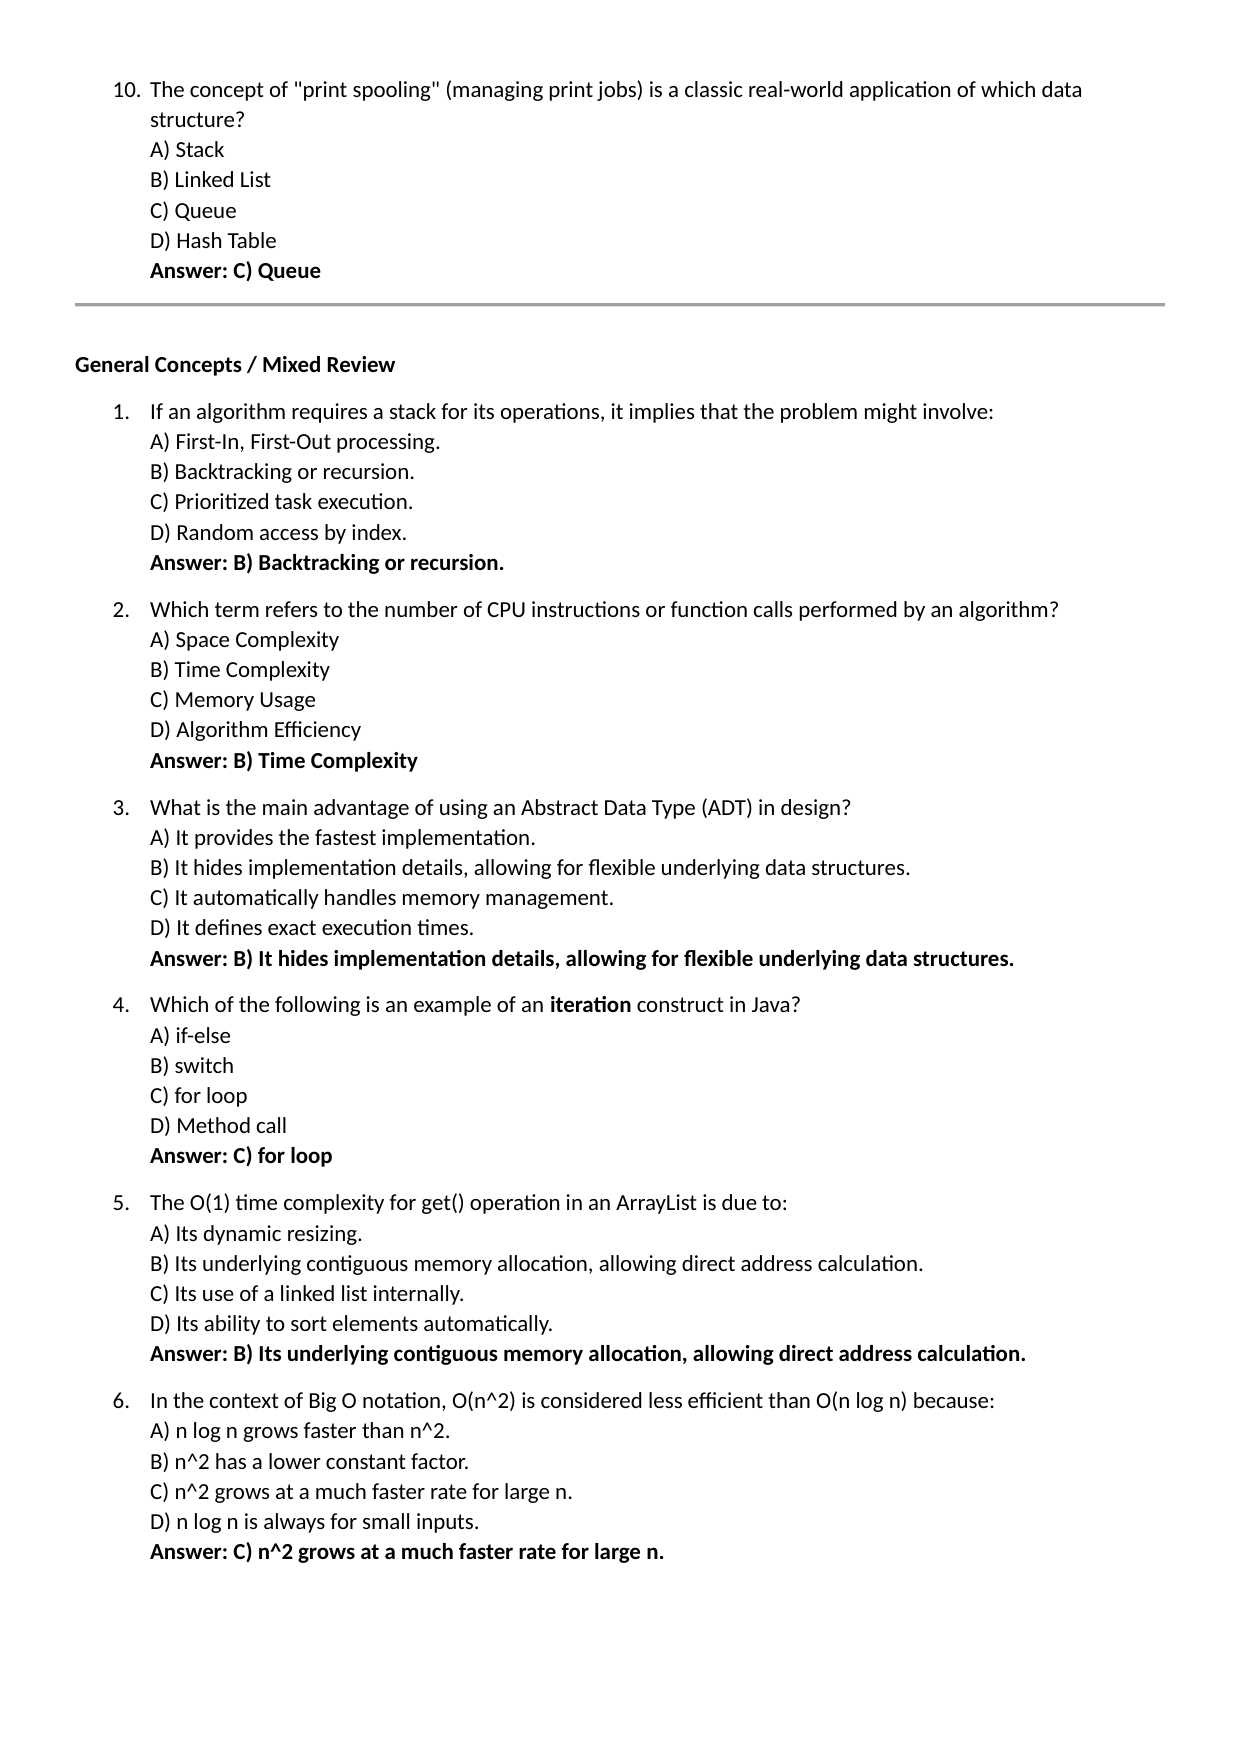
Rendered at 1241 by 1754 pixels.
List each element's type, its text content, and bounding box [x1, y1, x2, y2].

list Which term refers to the number of CPU instructions or function calls performed by an algorithm? A) Space Complexity B) Time Complexity C) Memory Usage D) Algorithm Efficiency Answer: B) Time Complexity [112, 595, 1165, 774]
list If an algorithm requires a stack for its operations, it implies that the problem might involve: A) First-In, First-Out processing. B) Backtracking or recursion. C) Prioritized task execution. D) Random access by index. Answer: B) Backtracking or recursion. [112, 397, 1165, 576]
list The concept of "print spooling" (managing print jobs) is a classic real-world application of which data structure? A) Stack B) Linked List C) Queue D) Hash Table Answer: C) Queue [112, 75, 1165, 284]
list In the context of Big O notation, O(n^2) is considered less efficient than O(n log n) because: A) n log n grows faster than n^2. B) n^2 has a lower constant factor. C) n^2 grows at a much faster rate for large n. D) n log n is always for small inputs. Answer: C) n^2 grows at a much faster rate for large n. [112, 1386, 1165, 1566]
text General Concepts / Mixed Review [75, 350, 1165, 378]
list Which of the following is an example of an iteration construct in Java? A) if-else B) switch C) for loop D) Method call Answer: C) for loop [112, 991, 1165, 1170]
list The O(1) time complexity for get() operation in an ArrayList is due to: A) Its dynamic resizing. B) Its underlying contiguous memory allocation, allowing direct address calculation. C) Its use of a linked list internally. D) Its ability to sort elements automatically. Answer: B) Its underlying contiguous memory allocation, allowing direct address calculation. [112, 1188, 1165, 1368]
list What is the main advantage of using an Abstract Data Type (ADT) in design? A) It provides the fastest implementation. B) It hides implementation details, allowing for flexible underlying data structures. C) It automatically handles memory management. D) It defines exact execution times. Answer: B) It hides implementation details, allowing for flexible underlying data structures. [112, 793, 1165, 972]
